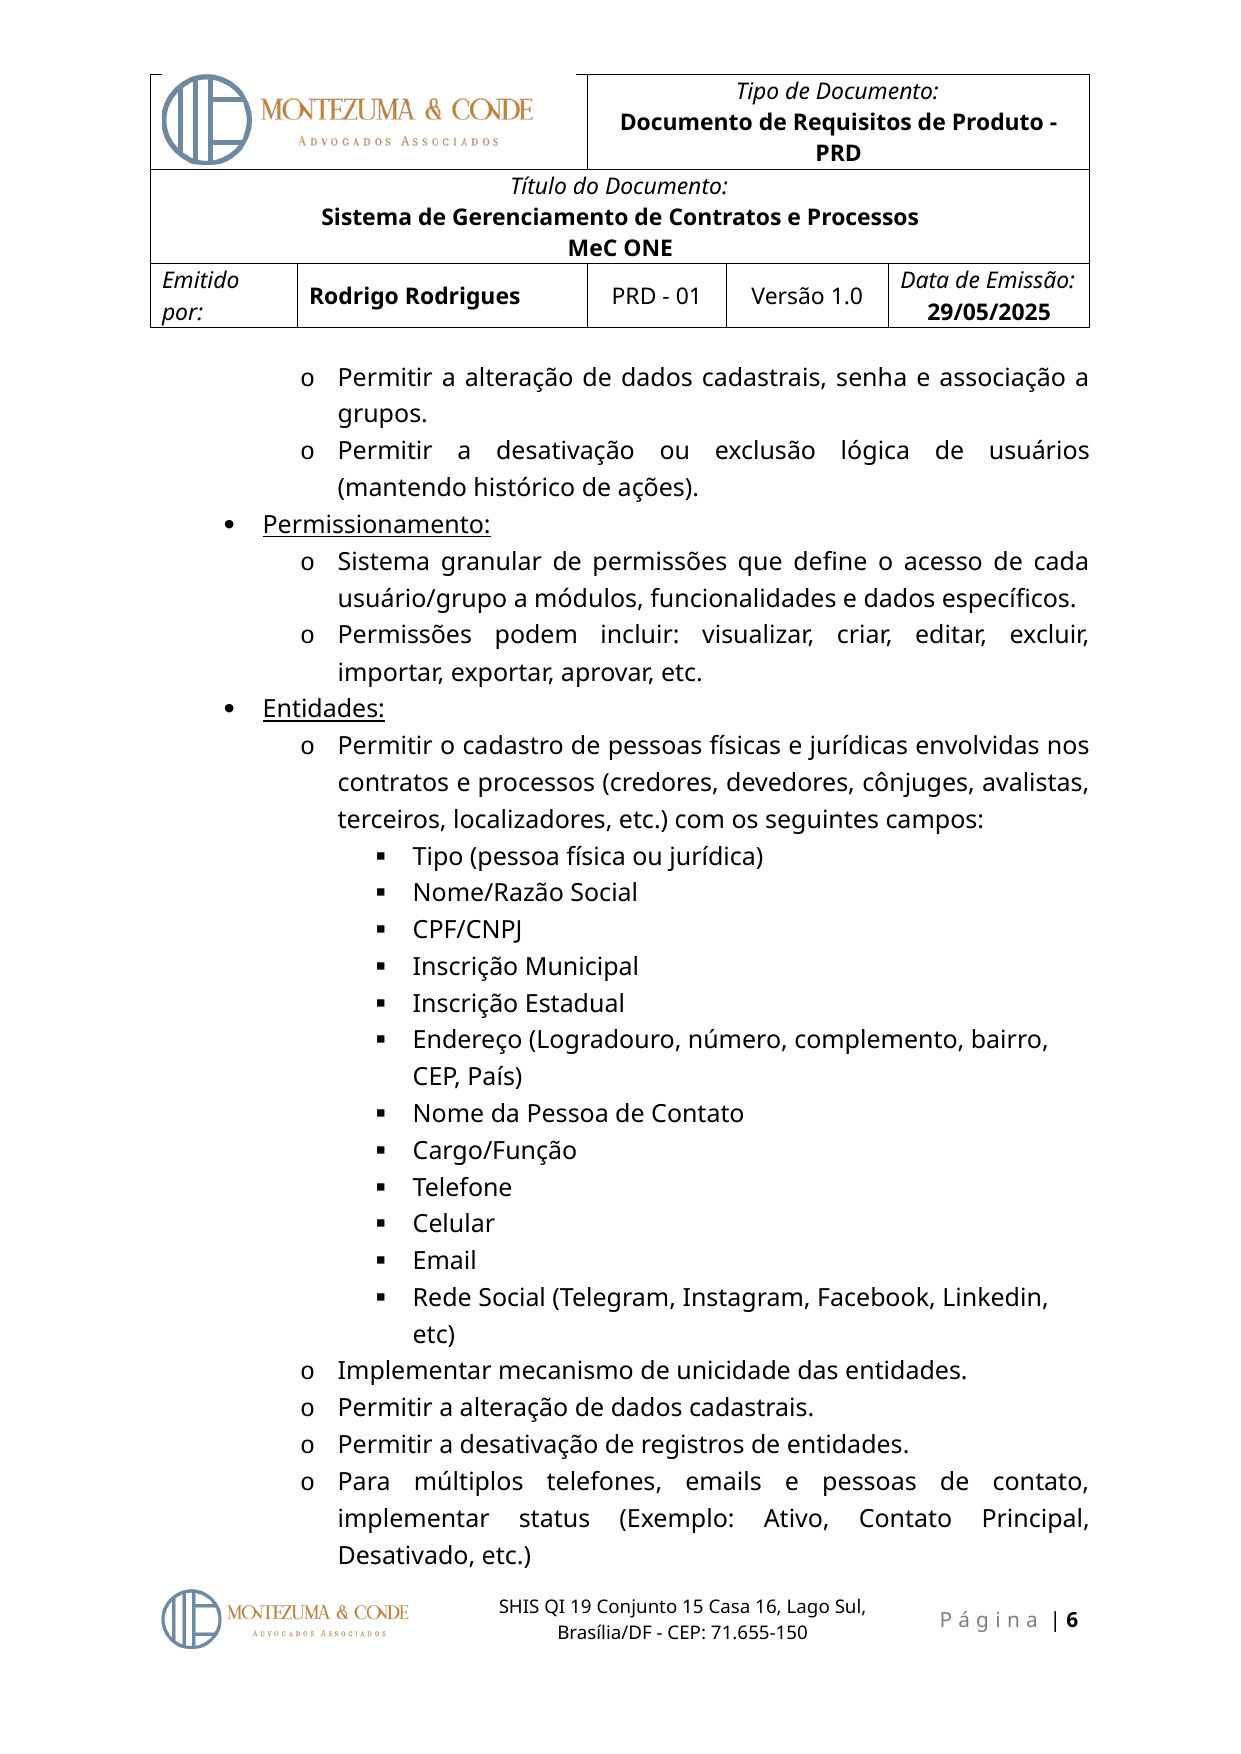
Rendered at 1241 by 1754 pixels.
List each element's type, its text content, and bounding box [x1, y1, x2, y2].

list Cargo/Função [375, 1132, 1090, 1166]
list Permitir a desativação ou exclusão lógica de usuários (mantendo histórico de ações). [300, 433, 1090, 504]
list Endereço (Logradouro, número, complemento, bairro, CEP, País) [375, 1022, 1090, 1093]
list Permitir a desativação de registros de entidades. [300, 1427, 1090, 1461]
list Permissões podem incluir: visualizar, criar, editar, excluir, importar, exportar, aprovar, etc. [300, 617, 1090, 688]
list Tipo (pessoa física ou jurídica) [375, 838, 1090, 872]
list Email [375, 1243, 1090, 1277]
list CPF/CNPJ [375, 912, 1090, 946]
list Permitir a alteração de dados cadastrais, senha e associação a grupos. [300, 359, 1090, 430]
list Telefone [375, 1169, 1090, 1203]
picture [161, 74, 576, 165]
list Para múltiplos telefones, emails e pessoas de contato, implementar status (Exemplo: Ativo, Contato Principal, Desativado, etc.) [300, 1464, 1090, 1572]
picture [161, 1589, 437, 1649]
list Entidades: [225, 691, 1090, 725]
list Inscrição Estadual [375, 985, 1090, 1019]
list Permissionamento: [225, 507, 1090, 541]
list Permitir o cadastro de pessoas físicas e jurídicas envolvidas nos contratos e processos (credores, devedores, cônjuges, avalistas, terceiros, localizadores, etc.) com os seguintes campos: [300, 728, 1090, 836]
list Celular [375, 1206, 1090, 1240]
list Permitir a alteração de dados cadastrais. [300, 1390, 1090, 1424]
list Implementar mecanismo de unicidade das entidades. [300, 1353, 1090, 1387]
list Nome/Razão Social [375, 875, 1090, 909]
list Inscrição Municipal [375, 948, 1090, 983]
list Sistema granular de permissões que define o acesso de cada usuário/grupo a módulos, funcionalidades e dados específicos. [300, 543, 1090, 614]
list Nome da Pessoa de Contato [375, 1096, 1090, 1130]
list Rede Social (Telegram, Instagram, Facebook, Linkedin, etc) [375, 1279, 1090, 1350]
